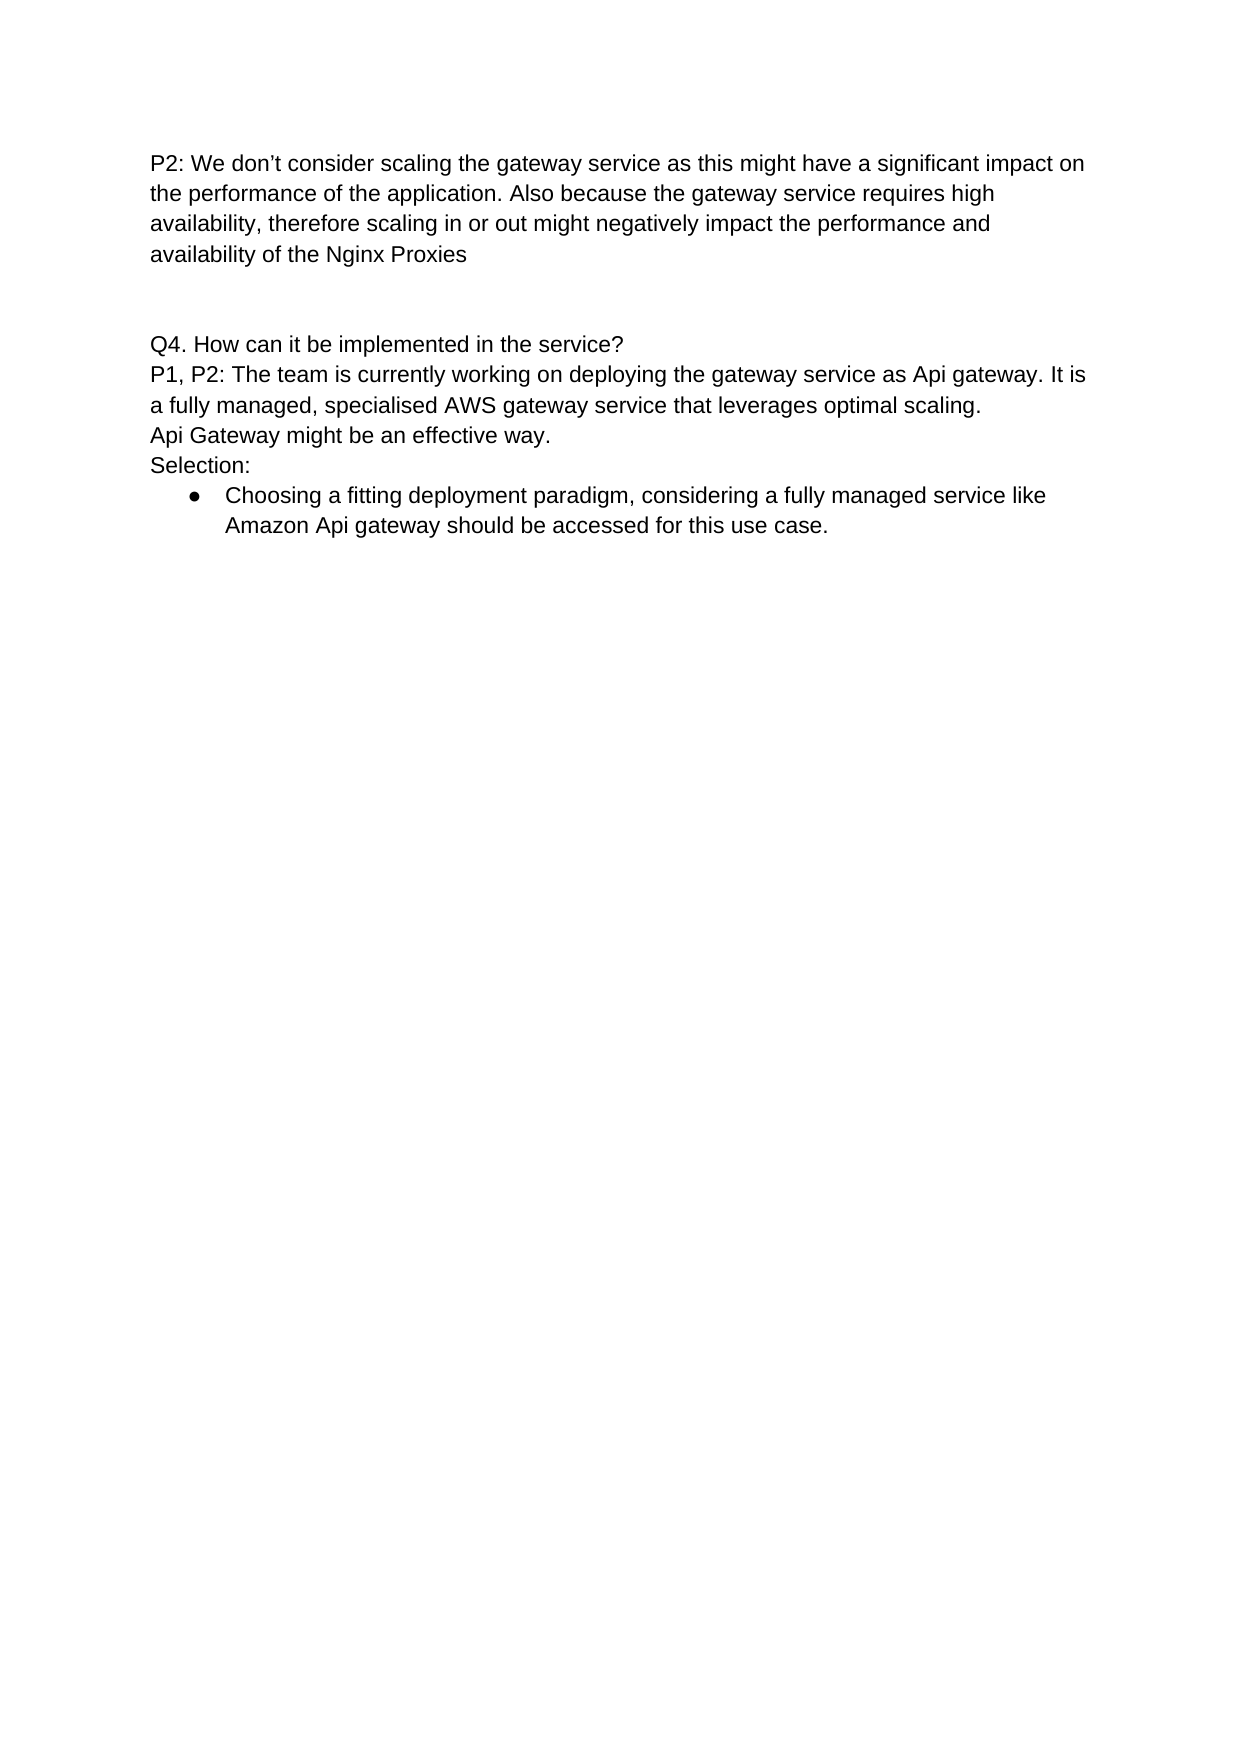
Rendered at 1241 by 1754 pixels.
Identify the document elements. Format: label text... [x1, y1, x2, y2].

text Q4. How can it be implemented in the service? [150, 331, 1090, 358]
list Choosing a fitting deployment paradigm, considering a fully managed service like Amazon Api gateway should be accessed for this use case. [187, 482, 1090, 539]
text Selection: [150, 452, 1090, 478]
text P1, P2: The team is currently working on deploying the gateway service as Api gateway. It is a fully managed, specialised AWS gateway service that leverages optimal scaling. [150, 361, 1090, 418]
text P2: We don’t consider scaling the gateway service as this might have a significant impact on the performance of the application. Also because the gateway service requires high availability, therefore scaling in or out might negatively impact the performance and availability of the Nginx Proxies [150, 150, 1090, 267]
text Api Gateway might be an effective way. [150, 422, 1090, 448]
